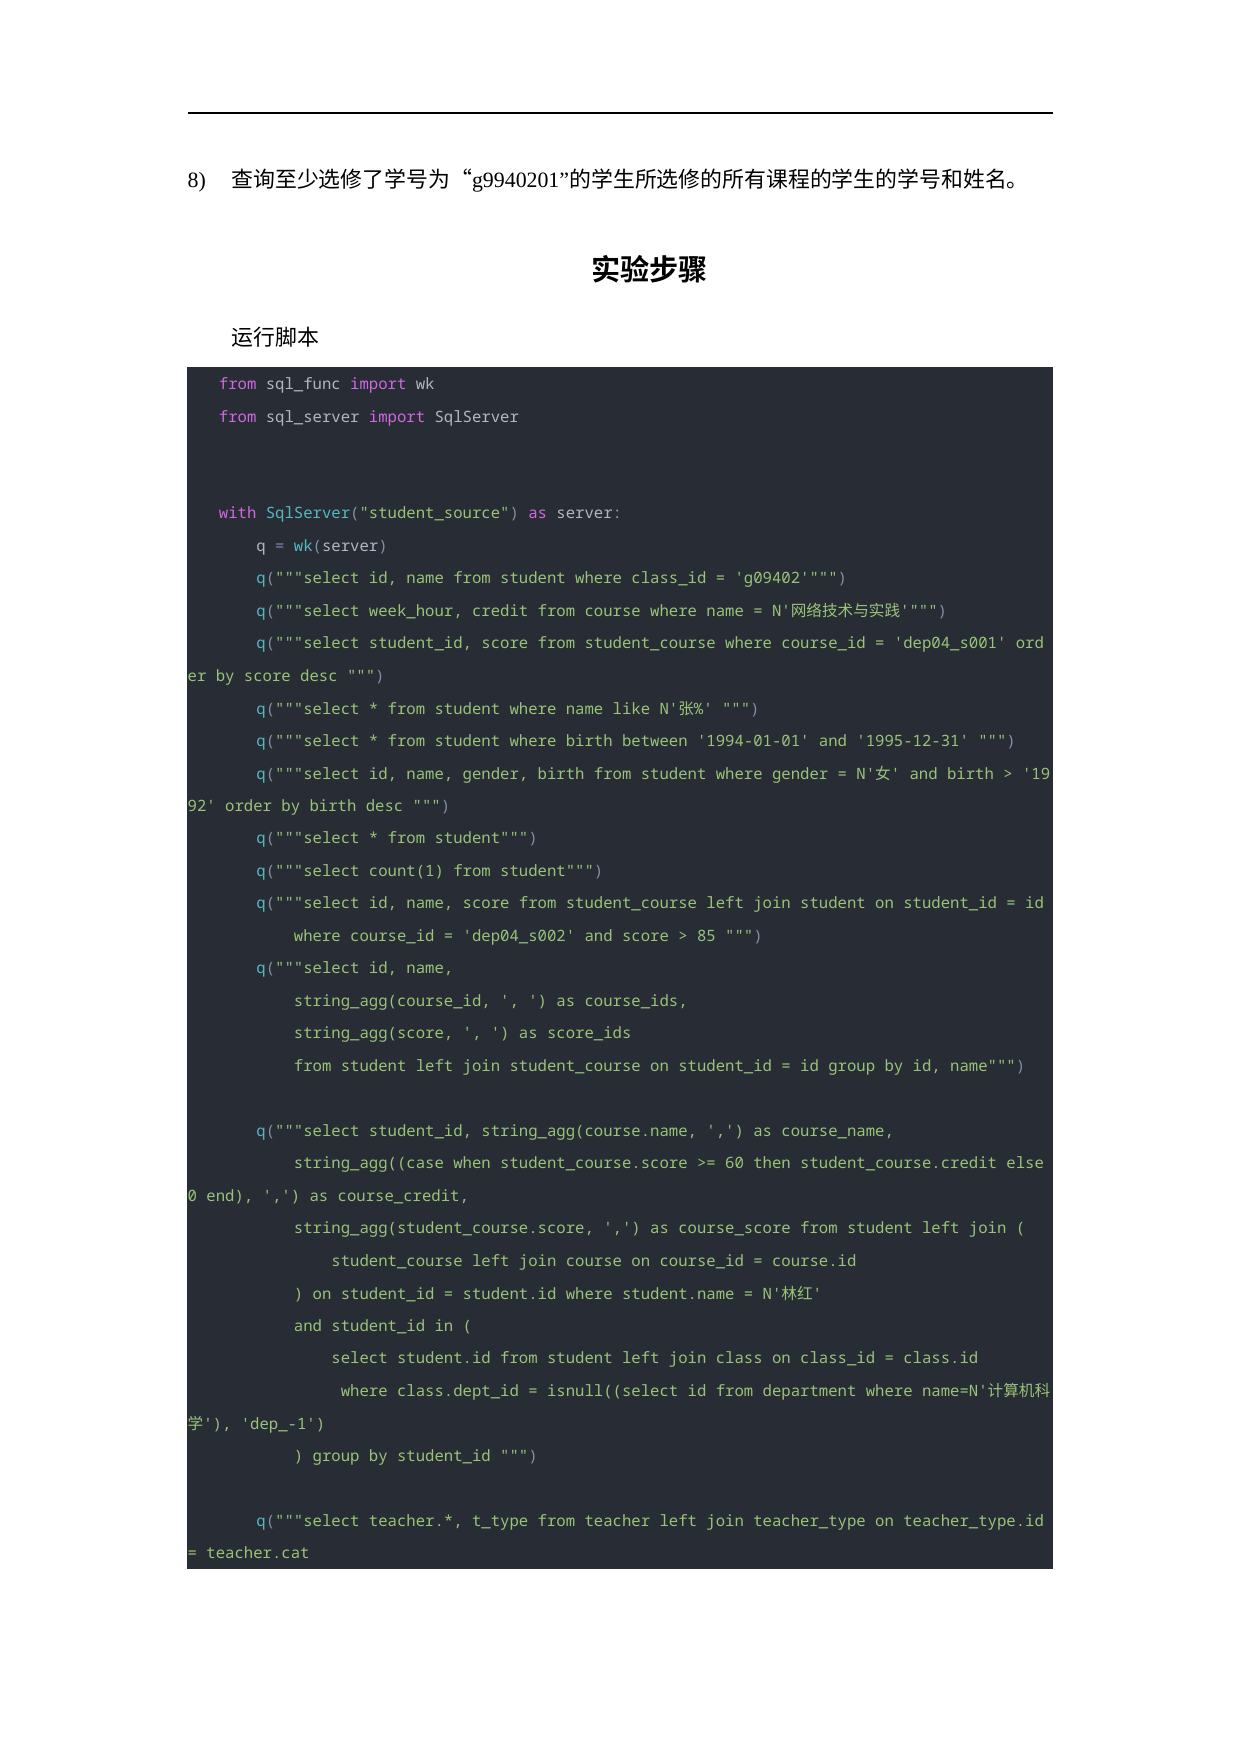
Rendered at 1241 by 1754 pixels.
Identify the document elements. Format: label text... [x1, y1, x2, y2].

text q = wk(server) [187, 529, 1053, 561]
text q("""select week_hour, credit from course where name = N'网络技术与实践'""") [187, 594, 1053, 626]
text string_agg(course_id, ', ') as course_ids, [187, 984, 1053, 1016]
text ) group by student_id """) [187, 1439, 1053, 1471]
text q("""select student_id, score from student_course where course_id = 'dep04_s001' order by score desc """) [187, 626, 1053, 691]
text q("""select id, name, score from student_course left join student on student_id = id [187, 886, 1053, 919]
text q("""select id, name from student where class_id = 'g09402'""") [187, 561, 1053, 594]
text string_agg(score, ', ') as score_ids [187, 1016, 1053, 1049]
text where class.dept_id = isnull((select id from department where name=N'计算机科学'), 'dep_-1') [187, 1374, 1053, 1439]
text select student.id from student left join class on class_id = class.id [187, 1341, 1053, 1374]
text where course_id = 'dep04_s002' and score > 85 """) [187, 919, 1053, 951]
text from sql_func import wk [187, 367, 1053, 400]
text q("""select count(1) from student""") [187, 854, 1053, 886]
text 运行脚本 [187, 319, 1053, 352]
text q("""select teacher.*, t_type from teacher left join teacher_type on teacher_type.id = teacher.cat [187, 1504, 1053, 1569]
text q("""select student_id, string_agg(course.name, ',') as course_name, [187, 1114, 1053, 1146]
text q("""select id, name, [187, 951, 1053, 984]
text student_course left join course on course_id = course.id [187, 1244, 1053, 1276]
text q("""select * from student where name like N'张%' """) [187, 691, 1053, 724]
text from sql_server import SqlServer [187, 400, 1053, 432]
text q("""select * from student""") [187, 821, 1053, 854]
text string_agg((case when student_course.score >= 60 then student_course.credit else 0 end), ',') as course_credit, [187, 1146, 1053, 1211]
text q("""select * from student where birth between '1994-01-01' and '1995-12-31' """) [187, 724, 1053, 756]
list 查询至少选修了学号为“g9940201”的学生所选修的所有课程的学生的学号和姓名。 [187, 162, 1053, 194]
text q("""select id, name, gender, birth from student where gender = N'女' and birth > '1992' order by birth desc """) [187, 756, 1053, 821]
text ) on student_id = student.id where student.name = N'林红' [187, 1276, 1053, 1309]
text from student left join student_course on student_id = id group by id, name""") [187, 1049, 1053, 1081]
text and student_id in ( [187, 1309, 1053, 1341]
text string_agg(student_course.score, ',') as course_score from student left join ( [187, 1211, 1053, 1244]
subtitle 实验步骤 [187, 235, 1053, 300]
text with SqlServer("student_source") as server: [187, 496, 1053, 529]
